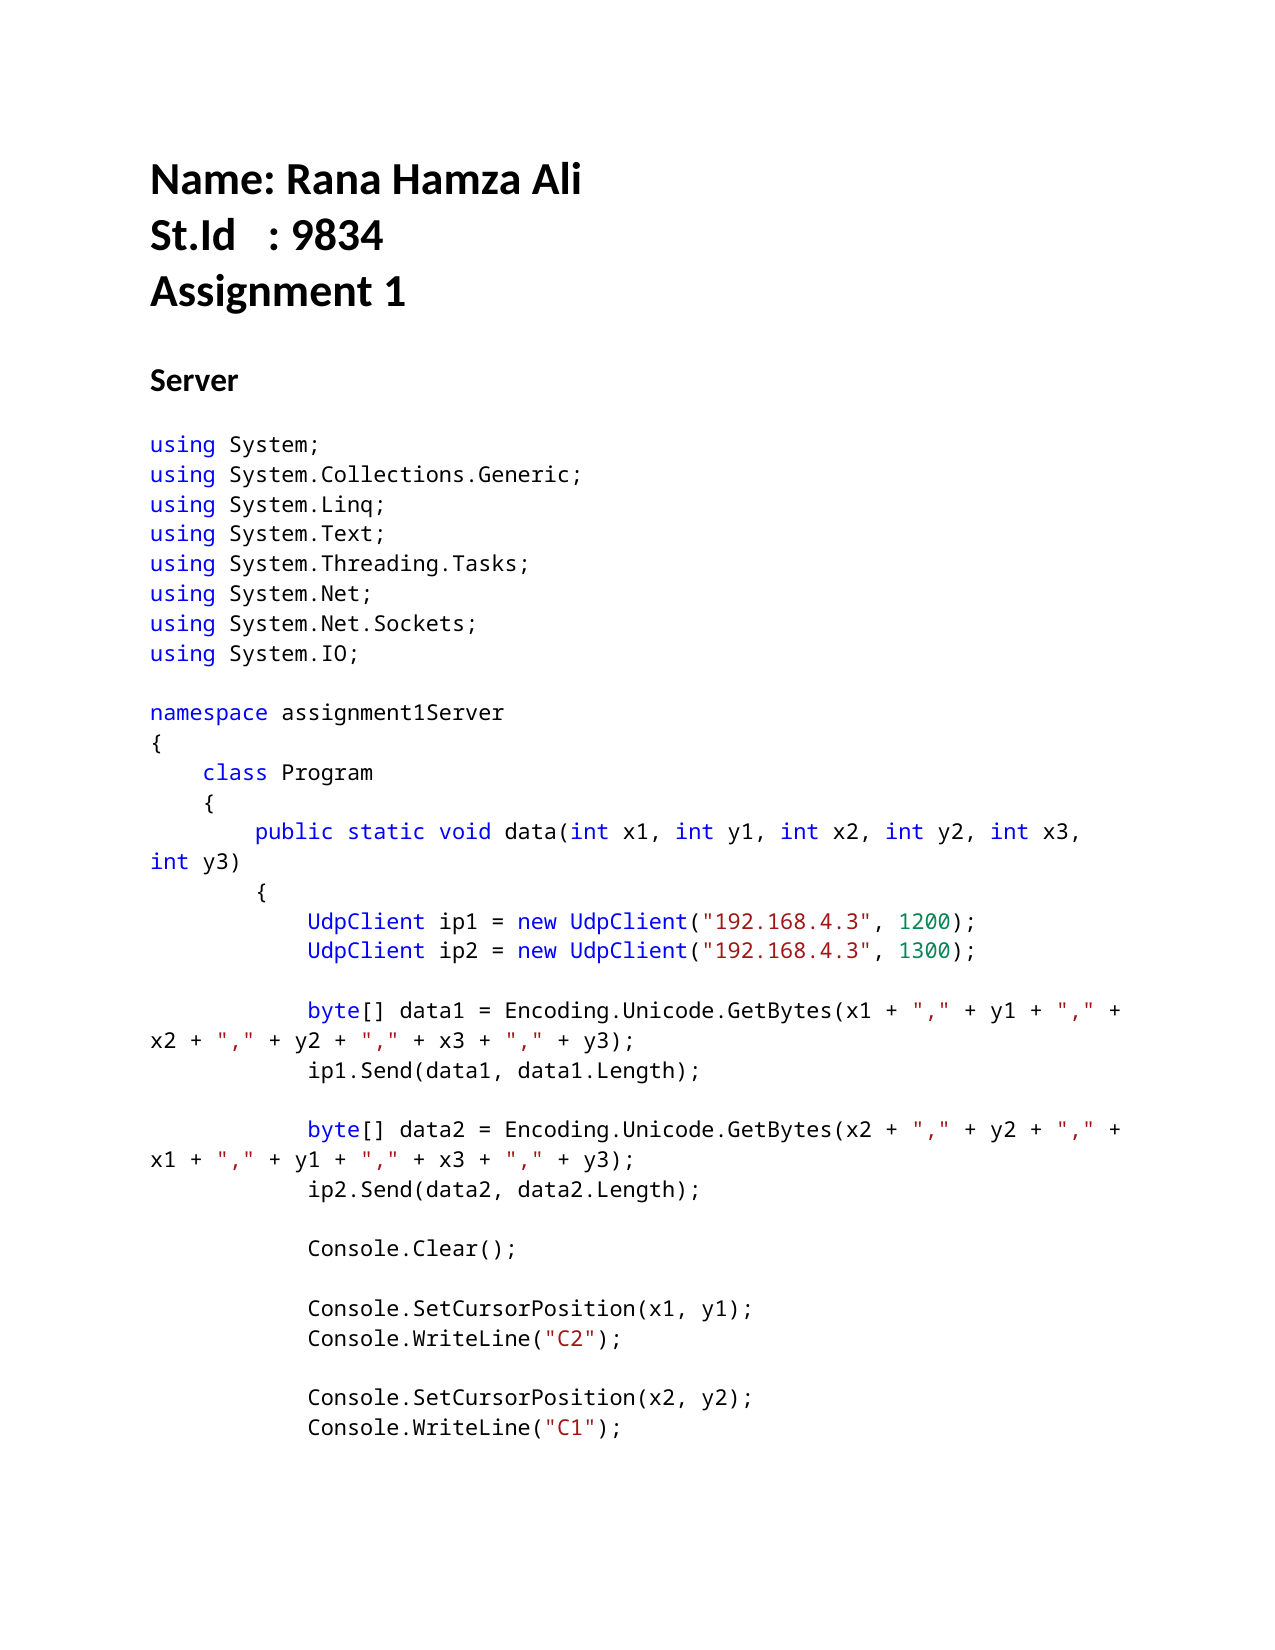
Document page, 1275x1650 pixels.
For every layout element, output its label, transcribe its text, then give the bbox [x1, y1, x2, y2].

text namespace assignment1Server [150, 697, 1125, 727]
text { [150, 727, 1125, 757]
text using System.Threading.Tasks; [150, 548, 1125, 578]
text Console.SetCursorPosition(x1, y1); [150, 1293, 1125, 1323]
text UdpClient ip1 = new UdpClient("192.168.4.3", 1200); [150, 906, 1125, 936]
text byte[] data1 = Encoding.Unicode.GetBytes(x1 + "," + y1 + "," + x2 + "," + y2 + "," + x3 + "," + y3); [150, 995, 1125, 1055]
text Console.SetCursorPosition(x2, y2); [150, 1382, 1125, 1412]
text using System.Text; [150, 518, 1125, 548]
text Server [150, 358, 1125, 399]
text using System.Collections.Generic; [150, 459, 1125, 489]
text using System; [150, 429, 1125, 459]
text { [150, 876, 1125, 906]
text class Program [150, 757, 1125, 787]
text public static void data(int x1, int y1, int x2, int y2, int x3, int y3) [150, 816, 1125, 876]
text Console.WriteLine("C1"); [150, 1412, 1125, 1442]
text St.Id : 9834 [150, 206, 1125, 262]
text using System.Net; [150, 578, 1125, 608]
text { [150, 787, 1125, 816]
text ip1.Send(data1, data1.Length); [150, 1055, 1125, 1084]
text Assignment 1 [150, 262, 1125, 318]
text ip2.Send(data2, data2.Length); [150, 1174, 1125, 1204]
text using System.IO; [150, 638, 1125, 667]
text Console.WriteLine("C2"); [150, 1323, 1125, 1353]
text using System.Net.Sockets; [150, 608, 1125, 638]
text Name: Rana Hamza Ali [150, 150, 1125, 206]
text using System.Linq; [150, 489, 1125, 518]
text byte[] data2 = Encoding.Unicode.GetBytes(x2 + "," + y2 + "," + x1 + "," + y1 + "," + x3 + "," + y3); [150, 1114, 1125, 1174]
text Console.Clear(); [150, 1233, 1125, 1263]
text UdpClient ip2 = new UdpClient("192.168.4.3", 1300); [150, 936, 1125, 965]
